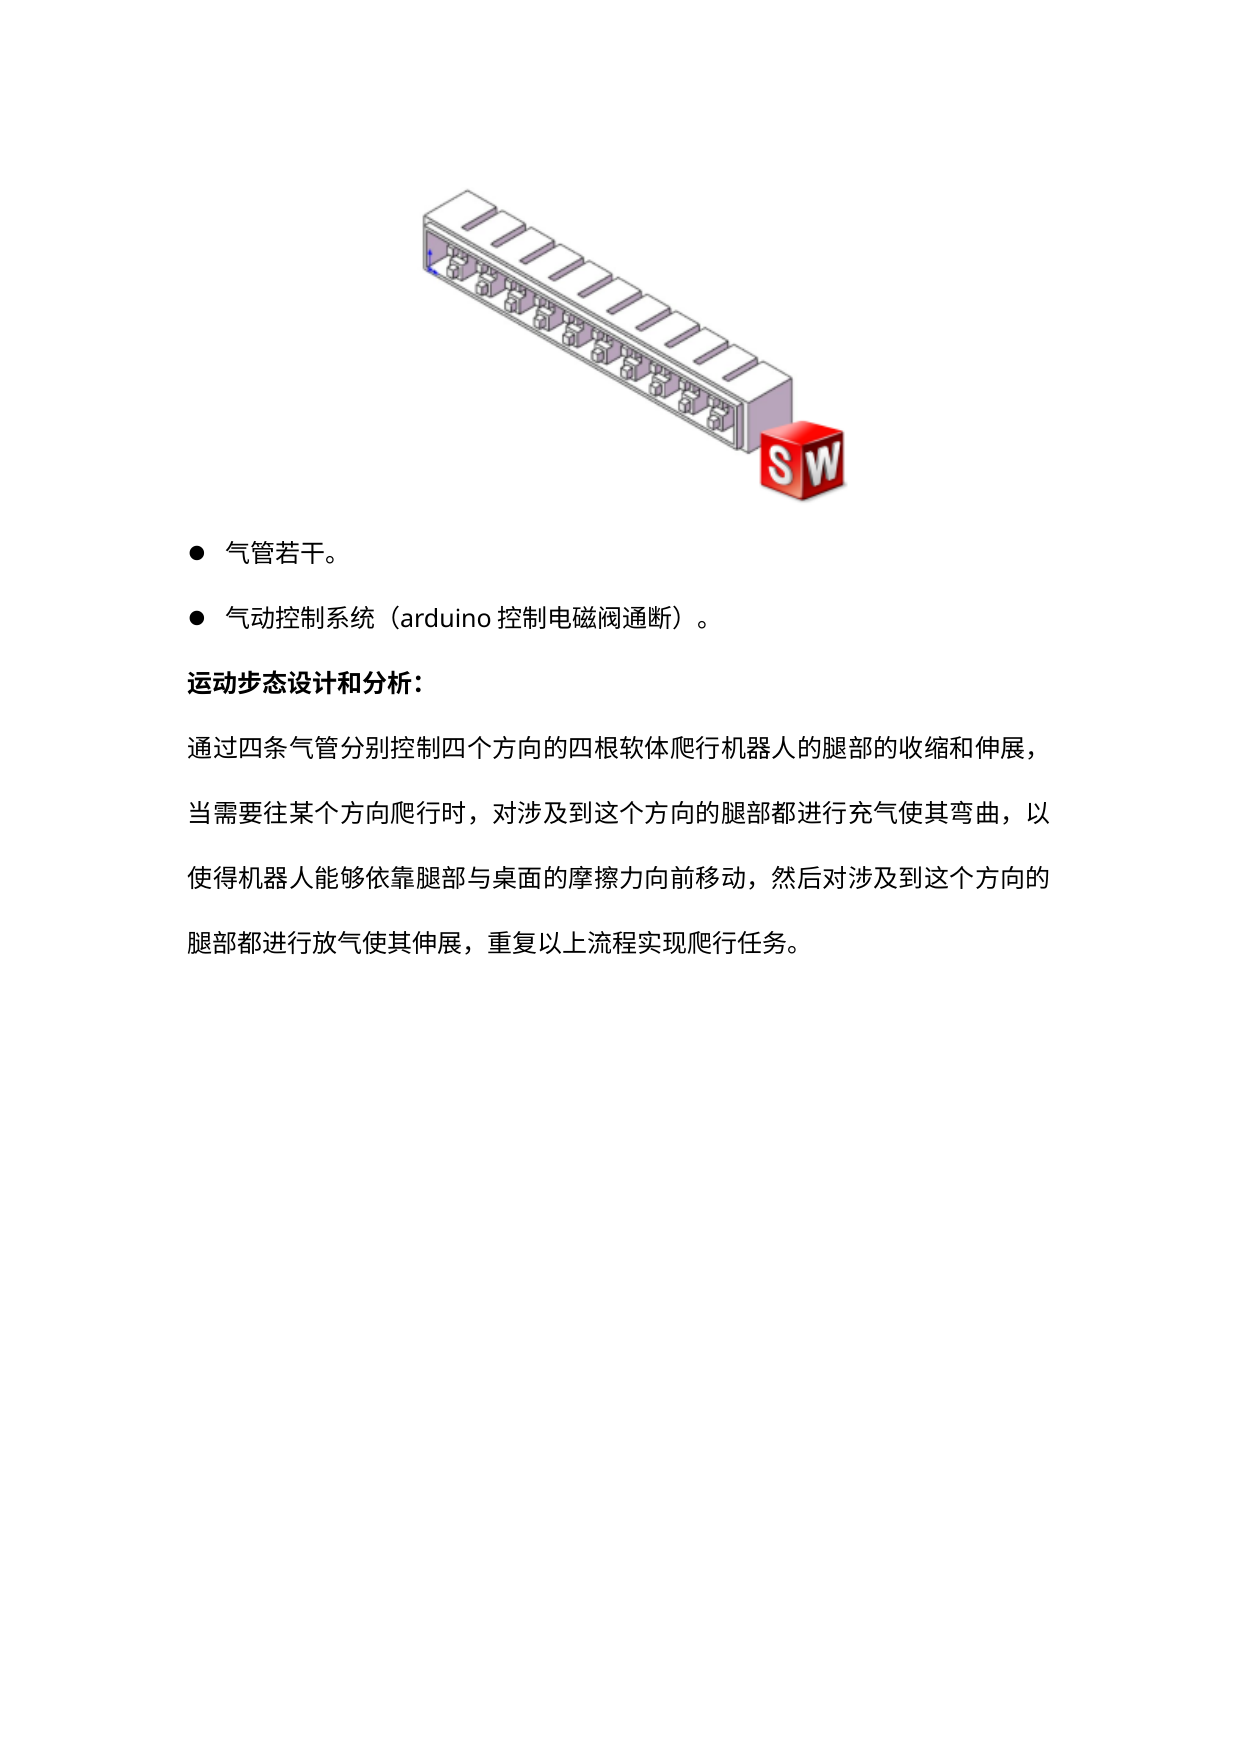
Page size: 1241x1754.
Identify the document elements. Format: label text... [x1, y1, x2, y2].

text 通过四条气管分别控制四个方向的四根软体爬行机器人的腿部的收缩和伸展，当需要往某个方向爬行时，对涉及到这个方向的腿部都进行充气使其弯曲，以使得机器人能够依靠腿部与桌面的摩擦力向前移动，然后对涉及到这个方向的腿部都进行放气使其伸展，重复以上流程实现爬行任务。 [187, 714, 1053, 974]
list 气动控制系统（arduino控制电磁阀通断）。 [187, 584, 1053, 649]
picture [387, 162, 853, 509]
text 运动步态设计和分析： [187, 649, 1053, 714]
list 气管若干。 [187, 519, 1053, 584]
